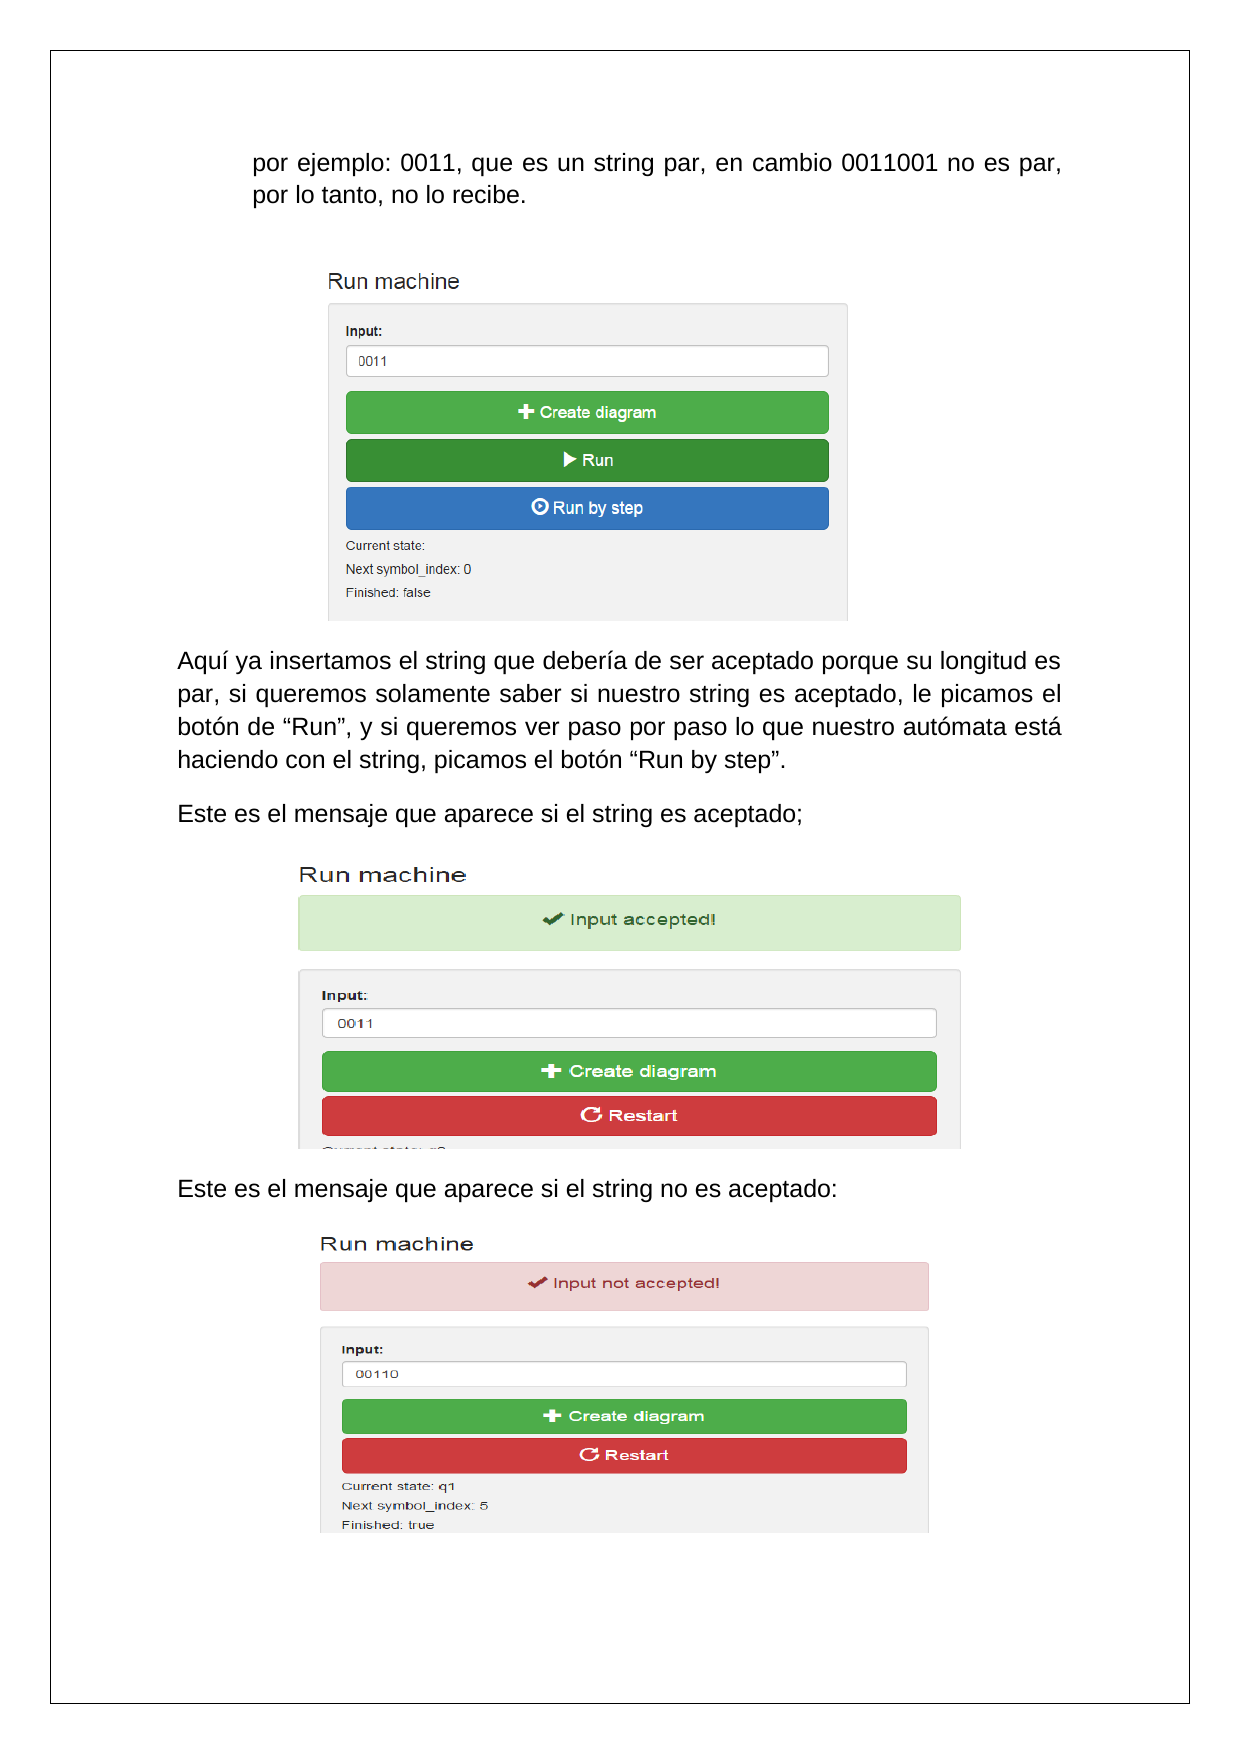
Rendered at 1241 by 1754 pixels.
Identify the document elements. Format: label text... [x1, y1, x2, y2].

text Este es el mensaje que aparece si el string es aceptado; [177, 799, 1063, 828]
text Este es el mensaje que aparece si el string no es aceptado: [177, 1173, 1063, 1202]
picture [300, 234, 940, 621]
picture [275, 852, 965, 1149]
picture [295, 1227, 945, 1533]
text Aquí ya insertamos el string que debería de ser aceptado porque su longitud es par, si queremos solamente saber si nuestro string es aceptado, le picamos el botón de “Run”, y si queremos ver paso por paso lo que nuestro autómata está haciendo con el string, picamos el botón “Run by step”. [177, 646, 1063, 774]
